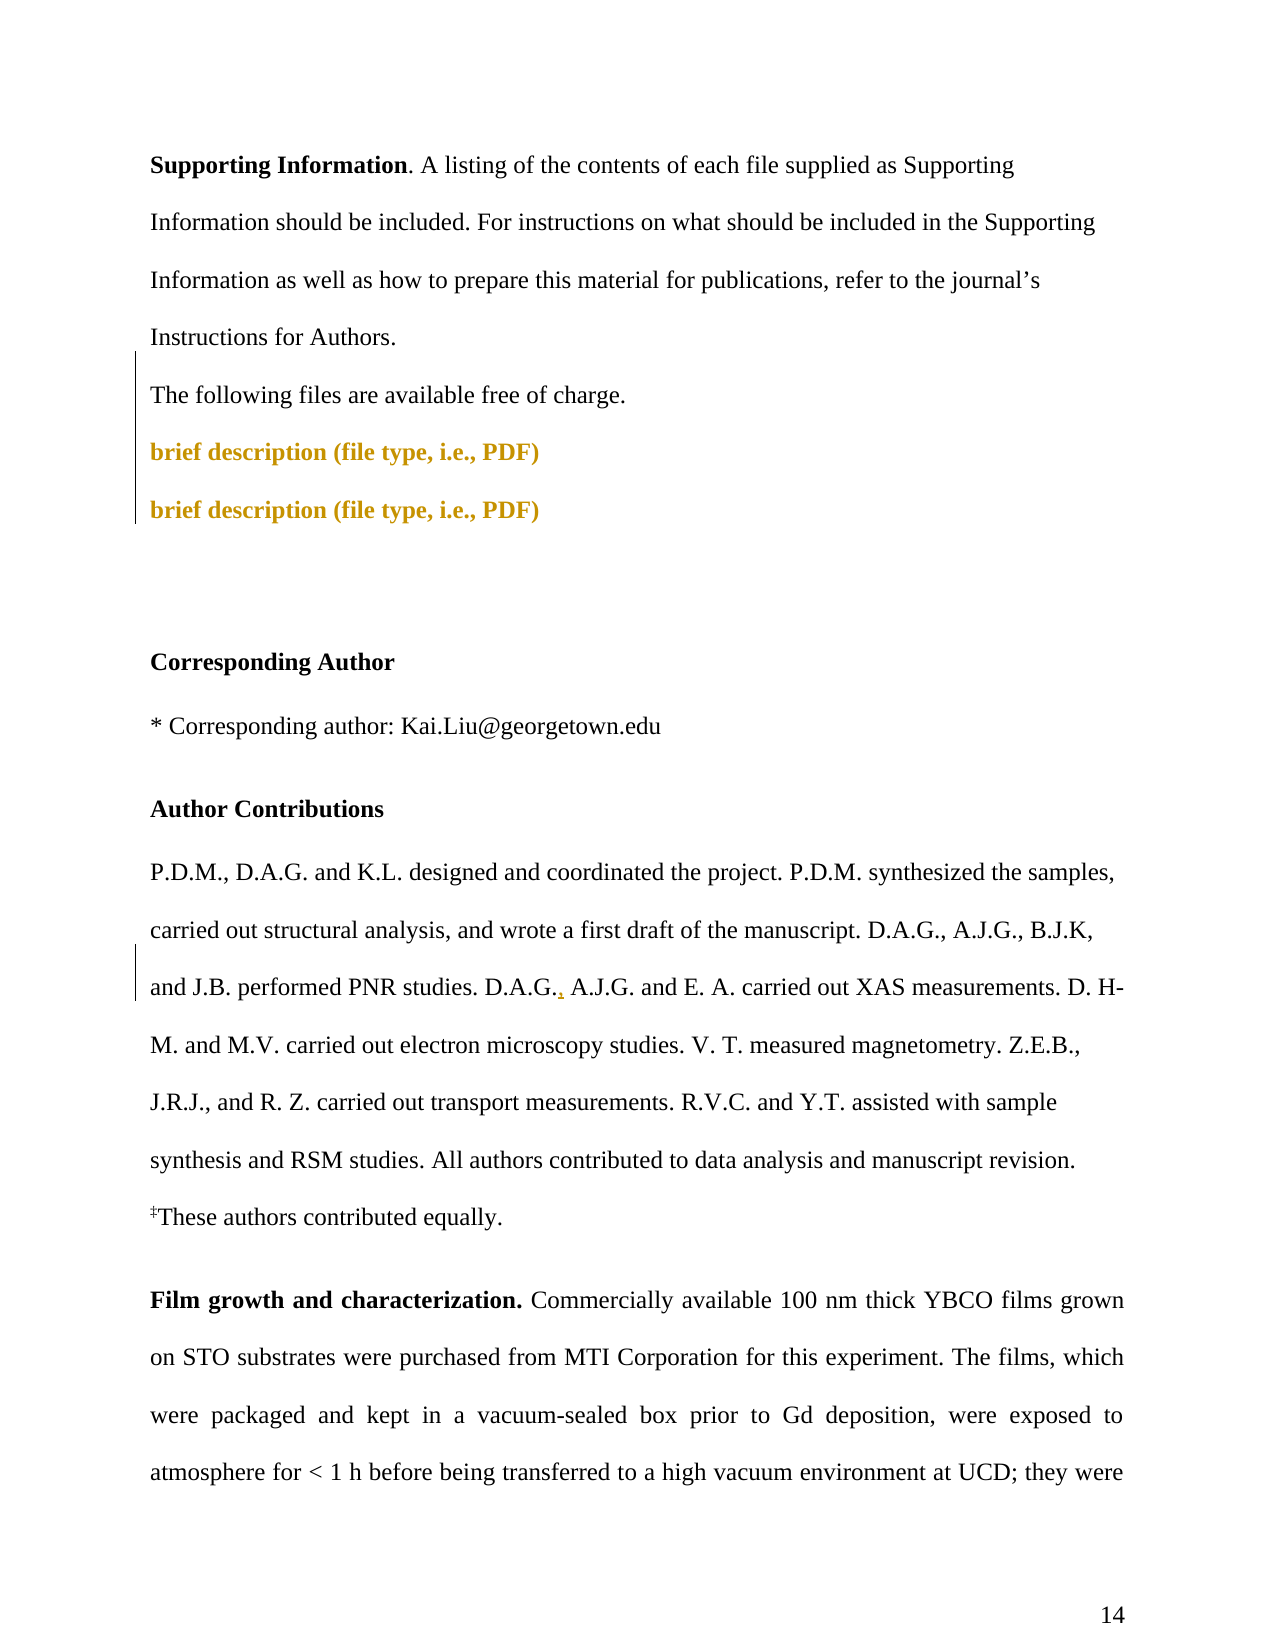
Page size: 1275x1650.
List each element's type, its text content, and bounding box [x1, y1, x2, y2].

text P.D.M., D.A.G. and K.L. designed and coordinated the project. P.D.M. synthesized the samples, carried out structural analysis, and wrote a first draft of the manuscript. D.A.G., A.J.G., B.J.K, and J.B. performed PNR studies. D.A.G. A.J.G. and E. A. carried out XAS measurements. D. H-M. and M.V. carried out electron microscopy studies. V. T. measured magnetometry. Z.E.B., J.R.J., and R. Z. carried out transport measurements. R.V.C. and Y.T. assisted with sample synthesis and RSM studies. All authors contributed to data analysis and manuscript revision. ‡These authors contributed equally. [150, 857, 1125, 1231]
text * Corresponding author: Kai.Liu@georgetown.edu [150, 711, 1125, 740]
subtitle Author Contributions [150, 794, 1125, 822]
text Supporting Information. A listing of the contents of each file supplied as Supporting Information should be included. For instructions on what should be included in the Supporting Information as well as how to prepare this material for publications, refer to the journal’s Instructions for Authors. The following files are available free of charge. brief description (file type, i.e., PDF) brief description (file type, i.e., PDF) [150, 150, 1125, 524]
subtitle Corresponding Author [150, 647, 1125, 676]
